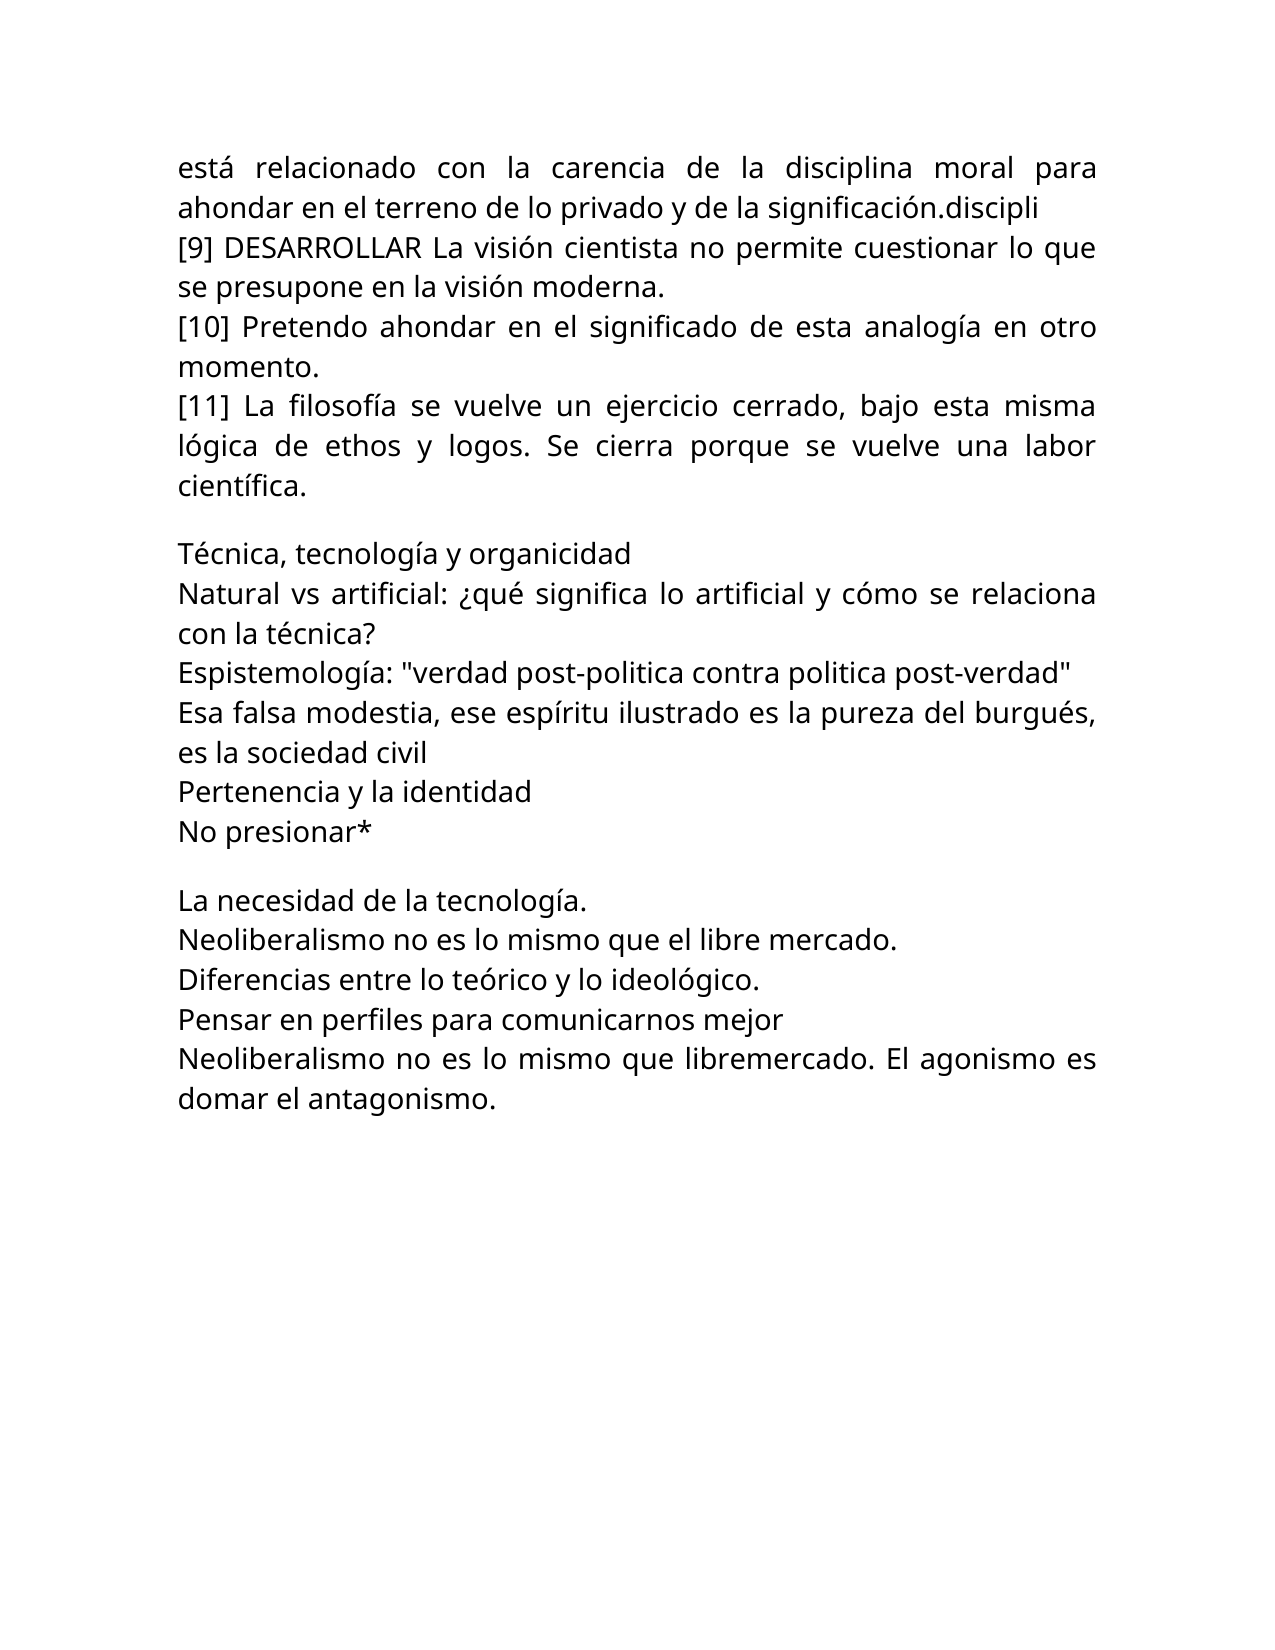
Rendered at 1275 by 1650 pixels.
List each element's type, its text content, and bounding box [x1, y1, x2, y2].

text Natural vs artificial: ¿qué significa lo artificial y cómo se relaciona con la técnica? [177, 573, 1098, 653]
text Diferencias entre lo teórico y lo ideológico. [177, 959, 1098, 999]
text Espistemología: "verdad post-politica contra politica post-verdad" [177, 653, 1098, 692]
text Pensar en perfiles para comunicarnos mejor [177, 999, 1098, 1038]
text Pertenencia y la identidad [177, 772, 1098, 811]
text Técnica, tecnología y organicidad [177, 533, 1098, 573]
text No presionar* [177, 811, 1098, 851]
text Neoliberalismo no es lo mismo que el libre mercado. [177, 919, 1098, 959]
text Neoliberalismo no es lo mismo que libremercado. El agonismo es domar el antagonismo. [177, 1038, 1098, 1118]
text [10] Pretendo ahondar en el significado de esta analogía en otro momento. [177, 306, 1098, 386]
text [11] La filosofía se vuelve un ejercicio cerrado, bajo esta misma lógica de ethos y logos. Se cierra porque se vuelve una labor científica. [177, 386, 1098, 505]
text [9] DESARROLLAR La visión cientista no permite cuestionar lo que se presupone en la visión moderna. [177, 227, 1098, 306]
text Esa falsa modestia, ese espíritu ilustrado es la pureza del burgués, es la sociedad civil [177, 692, 1098, 772]
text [177, 148, 1098, 227]
text La necesidad de la tecnología. [177, 880, 1098, 919]
